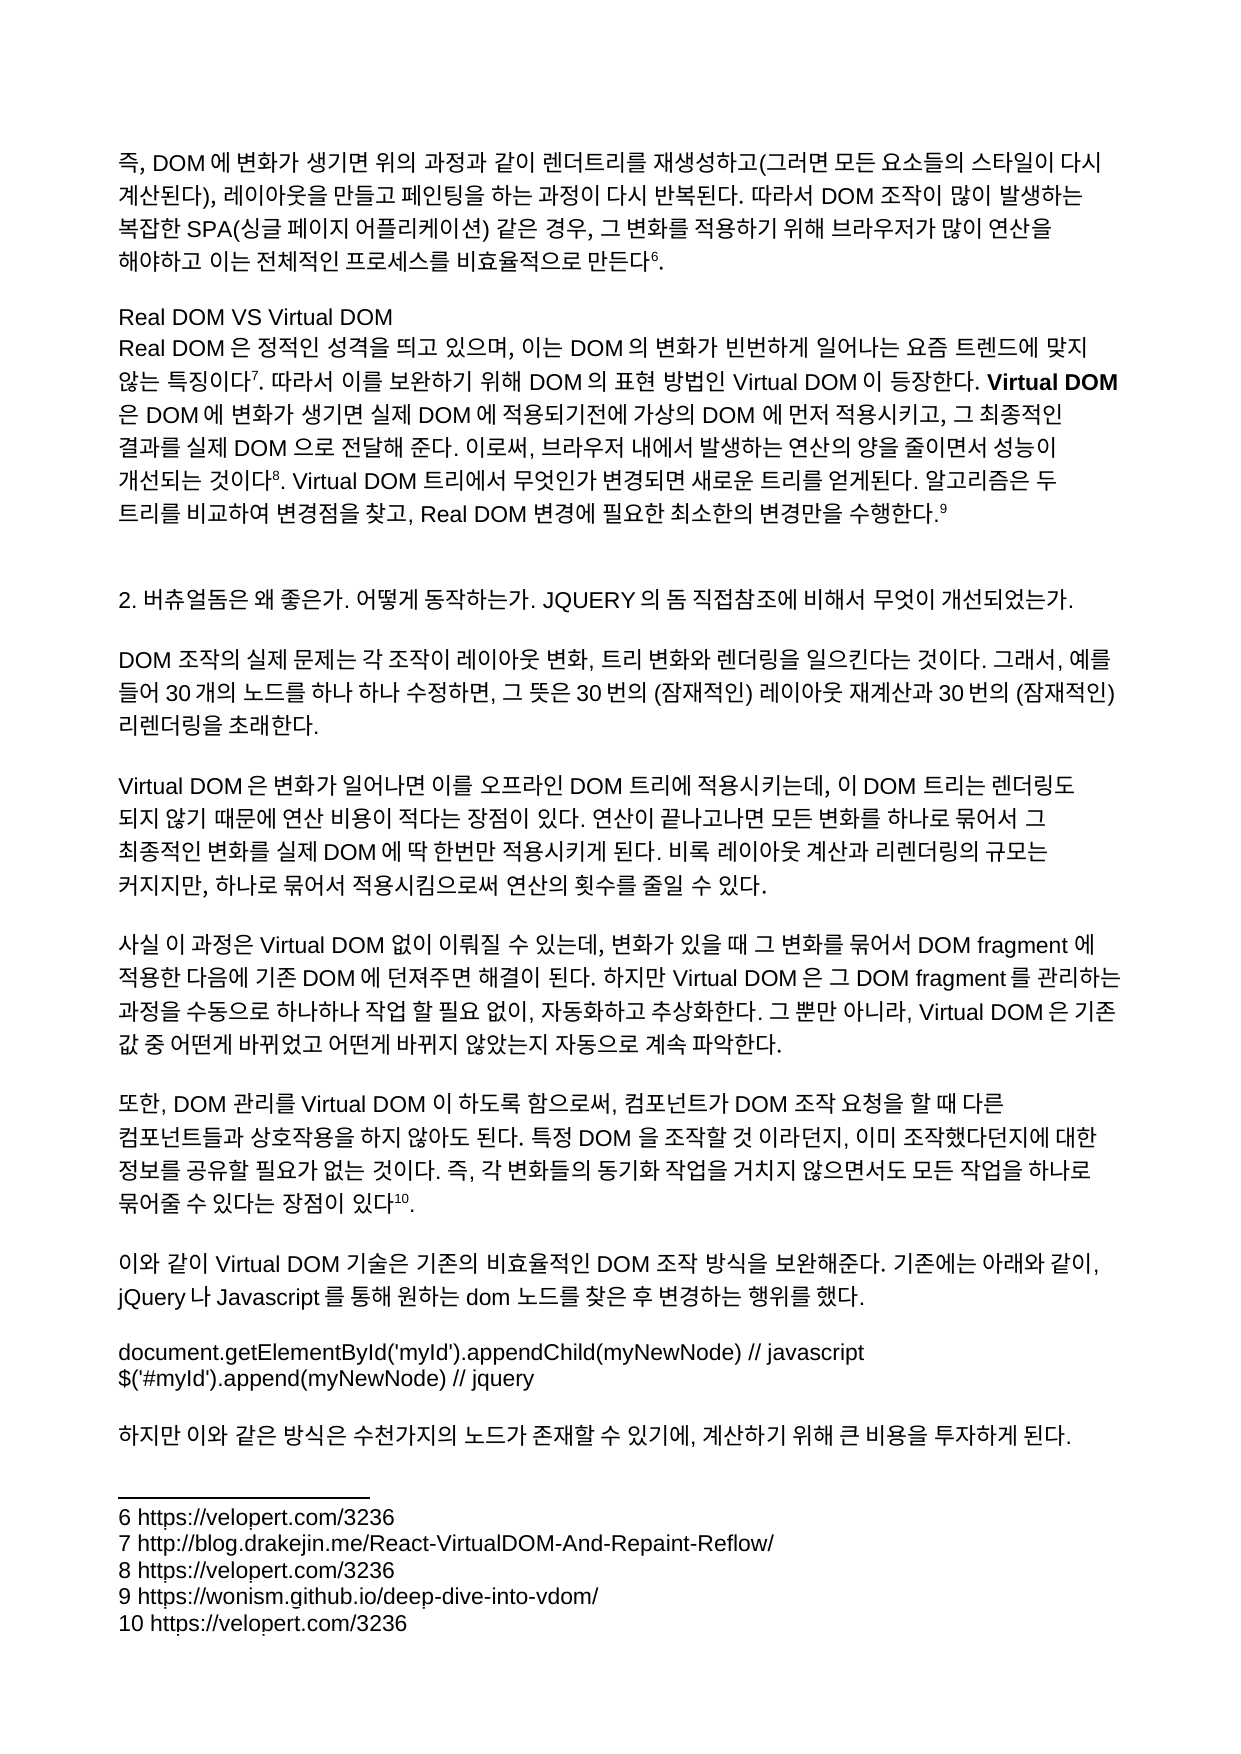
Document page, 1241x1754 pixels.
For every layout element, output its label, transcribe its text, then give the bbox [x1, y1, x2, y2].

text 2. 버츄얼돔은 왜 좋은가. 어떻게 동작하는가. JQUERY의 돔 직접참조에 비해서 무엇이 개선되었는가. [118, 582, 1122, 615]
text Real DOM VS Virtual DOM [118, 304, 1122, 330]
text 이와 같이 Virtual DOM 기술은 기존의 비효율적인 DOM 조작 방식을 보완해준다. 기존에는 아래와 같이, jQuery나 Javascript를 통해 원하는 dom 노드를 찾은 후 변경하는 행위를 했다. [118, 1246, 1122, 1312]
text Virtual DOM은 변화가 일어나면 이를 오프라인 DOM 트리에 적용시키는데, 이 DOM 트리는 렌더링도 되지 않기 때문에 연산 비용이 적다는 장점이 있다. 연산이 끝나고나면 모든 변화를 하나로 묶어서 그 최종적인 변화를 실제 DOM에 딱 한번만 적용시키게 된다. 비록 레이아웃 계산과 리렌더링의 규모는 커지지만, 하나로 묶어서 적용시킴으로써 연산의 횟수를 줄일 수 있다. [118, 768, 1122, 901]
text $('#myId').append(myNewNode) // jquery [118, 1365, 1122, 1391]
text 즉, DOM에 변화가 생기면 위의 과정과 같이 렌더트리를 재생성하고(그러면 모든 요소들의 스타일이 다시 계산된다), 레이아웃을 만들고 페인팅을 하는 과정이 다시 반복된다. 따라서 DOM 조작이 많이 발생하는 복잡한 SPA(싱글 페이지 어플리케이션) 같은 경우, 그 변화를 적용하기 위해 브라우저가 많이 연산을 해야하고 이는 전체적인 프로세스를 비효율적으로 만든다. [118, 144, 1122, 277]
text 사실 이 과정은 Virtual DOM 없이 이뤄질 수 있는데, 변화가 있을 때 그 변화를 묶어서 DOM fragment 에 적용한 다음에 기존 DOM에 던져주면 해결이 된다. 하지만 Virtual DOM은 그 DOM fragment를 관리하는 과정을 수동으로 하나하나 작업 할 필요 없이, 자동화하고 추상화한다. 그 뿐만 아니라, Virtual DOM은 기존 값 중 어떤게 바뀌었고 어떤게 바뀌지 않았는지 자동으로 계속 파악한다. [118, 927, 1122, 1060]
text DOM 조작의 실제 문제는 각 조작이 레이아웃 변화, 트리 변화와 렌더링을 일으킨다는 것이다. 그래서, 예를 들어 30개의 노드를 하나 하나 수정하면, 그 뜻은 30번의 (잠재적인) 레이아웃 재계산과 30번의 (잠재적인) 리렌더링을 초래한다. [118, 642, 1122, 741]
text Real DOM은 정적인 성격을 띄고 있으며, 이는 DOM의 변화가 빈번하게 일어나는 요즘 트렌드에 맞지 않는 특징이다. 따라서 이를 보완하기 위해 DOM의 표현 방법인 Virtual DOM이 등장한다. Virtual DOM은 DOM에 변화가 생기면 실제 DOM에 적용되기전에 가상의 DOM 에 먼저 적용시키고, 그 최종적인 결과를 실제 DOM 으로 전달해 준다. 이로써, 브라우저 내에서 발생하는 연산의 양을 줄이면서 성능이 개선되는 것이다. Virtual DOM 트리에서 무엇인가 변경되면 새로운 트리를 얻게된다. 알고리즘은 두 트리를 비교하여 변경점을 찾고, Real DOM 변경에 필요한 최소한의 변경만을 수행한다. [118, 330, 1122, 529]
text document.getElementById('myId').appendChild(myNewNode) // javascript [118, 1338, 1122, 1365]
text 또한, DOM 관리를 Virtual DOM 이 하도록 함으로써, 컴포넌트가 DOM 조작 요청을 할 때 다른 컴포넌트들과 상호작용을 하지 않아도 된다. 특정 DOM 을 조작할 것 이라던지, 이미 조작했다던지에 대한 정보를 공유할 필요가 없는 것이다. 즉, 각 변화들의 동기화 작업을 거치지 않으면서도 모든 작업을 하나로 묶어줄 수 있다는 장점이 있다. [118, 1086, 1122, 1219]
text 하지만 이와 같은 방식은 수천가지의 노드가 존재할 수 있기에, 계산하기 위해 큰 비용을 투자하게 된다. [118, 1417, 1122, 1451]
